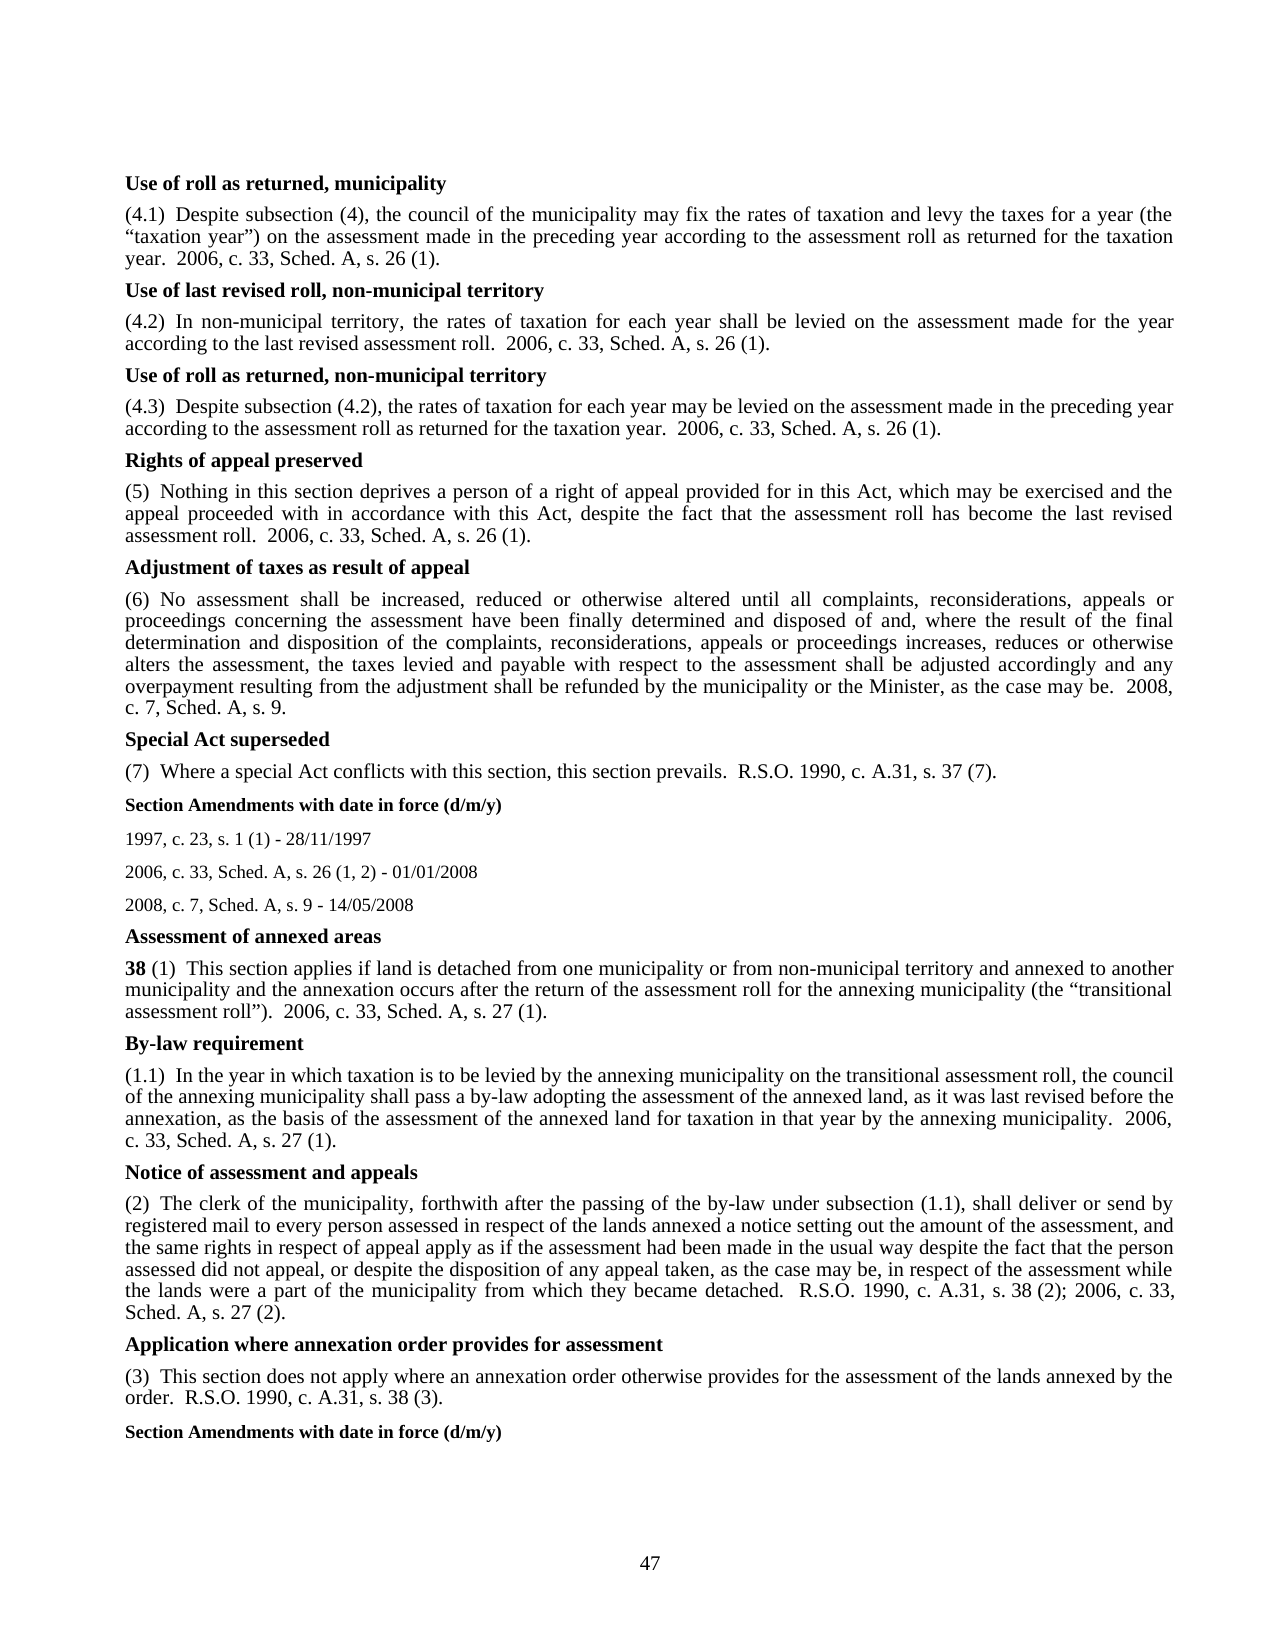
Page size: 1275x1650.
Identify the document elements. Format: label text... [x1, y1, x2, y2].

text 1997, c. 23, s. 1 (1) - 28/11/1997 [125, 827, 1175, 849]
text (4.3) Despite subsection (4.2), the rates of taxation for each year may be levied on the assessment made in the preceding year according to the assessment roll as returned for the taxation year. 2006, c. 33, Sched. A, s. 26 (1). [125, 396, 1175, 440]
text (6) No assessment shall be increased, reduced or otherwise altered until all complaints, reconsiderations, appeals or proceedings concerning the assessment have been finally determined and disposed of and, where the result of the final determination and disposition of the complaints, reconsiderations, appeals or proceedings increases, reduces or otherwise alters the assessment, the taxes levied and payable with respect to the assessment shall be adjusted accordingly and any overpayment resulting from the adjustment shall be refunded by the municipality or the Minister, as the case may be. 2008, c. 7, Sched. A, s. 9. [125, 588, 1175, 719]
text By-law requirement [125, 1035, 1175, 1054]
text (4.1) Despite subsection (4), the council of the municipality may fix the rates of taxation and levy the taxes for a year (the “taxation year”) on the assessment made in the preceding year according to the assessment roll as returned for the taxation year. 2006, c. 33, Sched. A, s. 26 (1). [125, 204, 1175, 269]
text Use of last revised roll, non-municipal territory [125, 282, 1175, 301]
text Special Act superseded [125, 732, 1175, 750]
text Use of roll as returned, non-municipal territory [125, 367, 1175, 386]
text 38 (1) This section applies if land is detached from one municipality or from non-municipal territory and annexed to another municipality and the annexation occurs after the return of the assessment roll for the annexing municipality (the “transitional assessment roll”). 2006, c. 33, Sched. A, s. 27 (1). [125, 958, 1175, 1023]
text (4.2) In non-municipal territory, the rates of taxation for each year shall be levied on the assessment made for the year according to the last revised assessment roll. 2006, c. 33, Sched. A, s. 26 (1). [125, 311, 1175, 355]
text Section Amendments with date in force (d/m/y) [125, 1421, 1175, 1442]
text Assessment of annexed areas [125, 928, 1175, 947]
text 2006, c. 33, Sched. A, s. 26 (1, 2) - 01/01/2008 [125, 861, 1175, 883]
text Adjustment of taxes as result of appeal [125, 559, 1175, 578]
text 2008, c. 7, Sched. A, s. 9 - 14/05/2008 [125, 894, 1175, 916]
text Use of roll as returned, municipality [125, 175, 1175, 194]
text (5) Nothing in this section deprives a person of a right of appeal provided for in this Act, which may be exercised and the appeal proceeded with in accordance with this Act, despite the fact that the assessment roll has become the last revised assessment roll. 2006, c. 33, Sched. A, s. 26 (1). [125, 482, 1175, 547]
text (1.1) In the year in which taxation is to be levied by the annexing municipality on the transitional assessment roll, the council of the annexing municipality shall pass a by-law adopting the assessment of the annexed land, as it was last revised before the annexation, as the basis of the assessment of the annexed land for taxation in that year by the annexing municipality. 2006, c. 33, Sched. A, s. 27 (1). [125, 1064, 1175, 1152]
text (2) The clerk of the municipality, forthwith after the passing of the by-law under subsection (1.1), shall deliver or send by registered mail to every person assessed in respect of the lands annexed a notice setting out the amount of the assessment, and the same rights in respect of appeal apply as if the assessment had been made in the usual way despite the fact that the person assessed did not appeal, or despite the disposition of any appeal taken, as the case may be, in respect of the assessment while the lands were a part of the municipality from which they became detached. R.S.O. 1990, c. A.31, s. 38 (2); 2006, c. 33, Sched. A, s. 27 (2). [125, 1193, 1175, 1324]
text (3) This section does not apply where an annexation order otherwise provides for the assessment of the lands annexed by the order. R.S.O. 1990, c. A.31, s. 38 (3). [125, 1366, 1175, 1409]
text Rights of appeal preserved [125, 452, 1175, 471]
text (7) Where a special Act conflicts with this section, this section prevails. R.S.O. 1990, c. A.31, s. 37 (7). [125, 761, 1175, 783]
text Application where annexation order provides for assessment [125, 1336, 1175, 1355]
text Notice of assessment and appeals [125, 1164, 1175, 1183]
text Section Amendments with date in force (d/m/y) [125, 794, 1175, 816]
